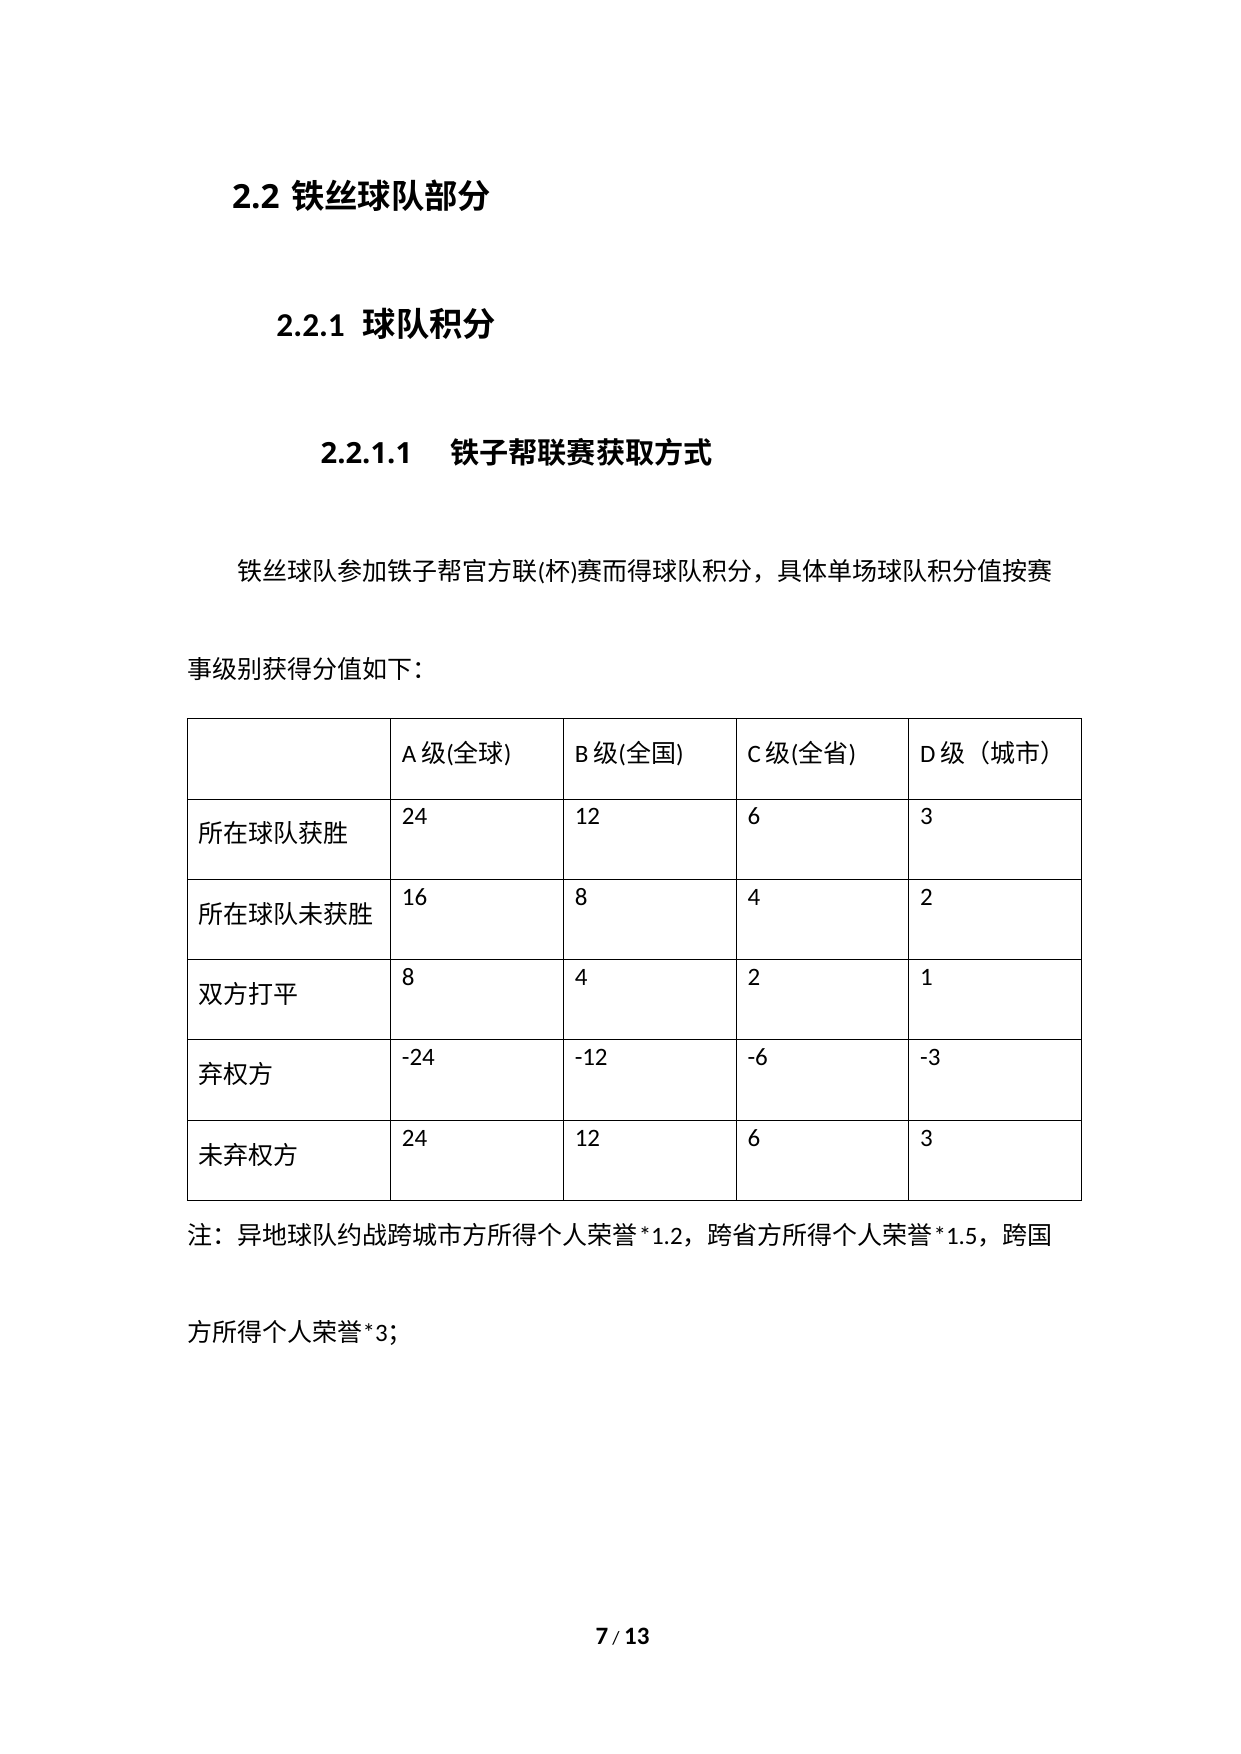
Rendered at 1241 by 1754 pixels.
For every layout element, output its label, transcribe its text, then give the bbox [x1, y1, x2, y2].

table_cell 2 [909, 880, 1081, 959]
table_header A级(全球) [391, 719, 563, 798]
subtitle 球队积分 [276, 289, 1053, 354]
table_cell 12 [564, 800, 736, 879]
table_cell 4 [564, 960, 736, 1039]
table_cell 16 [391, 880, 563, 959]
table_cell 6 [737, 800, 908, 879]
table_cell 未弃权方 [188, 1121, 390, 1200]
table_cell -12 [564, 1040, 736, 1120]
table_cell -3 [909, 1040, 1081, 1120]
table_cell 12 [564, 1121, 736, 1200]
text 注：异地球队约战跨城市方所得个人荣誉*1.2，跨省方所得个人荣誉*1.5，跨国方所得个人荣誉*3； [187, 1201, 1053, 1363]
table_cell 双方打平 [188, 960, 390, 1039]
table_cell 24 [391, 800, 563, 879]
table_header D级（城市） [909, 719, 1081, 798]
table_cell 3 [909, 1121, 1081, 1200]
table_cell -6 [737, 1040, 908, 1120]
table_cell 6 [737, 1121, 908, 1200]
table_header [188, 719, 390, 798]
table_cell 8 [564, 880, 736, 959]
text 铁丝球队参加铁子帮官方联(杯)赛而得球队积分，具体单场球队积分值按赛事级别获得分值如下： [187, 537, 1053, 700]
table_header C级(全省) [737, 719, 908, 798]
table_cell 所在球队未获胜 [188, 880, 390, 959]
subtitle 铁子帮联赛获取方式 [320, 419, 1053, 484]
table_cell 3 [909, 800, 1081, 879]
table_cell 8 [391, 960, 563, 1039]
subtitle 铁丝球队部分 [232, 162, 1053, 227]
table_header B级(全国) [564, 719, 736, 798]
table_cell -24 [391, 1040, 563, 1120]
table_cell 4 [737, 880, 908, 959]
table_cell 所在球队获胜 [188, 800, 390, 879]
table_cell 2 [737, 960, 908, 1039]
table_cell 1 [909, 960, 1081, 1039]
table_cell 24 [391, 1121, 563, 1200]
table_cell 弃权方 [188, 1040, 390, 1120]
